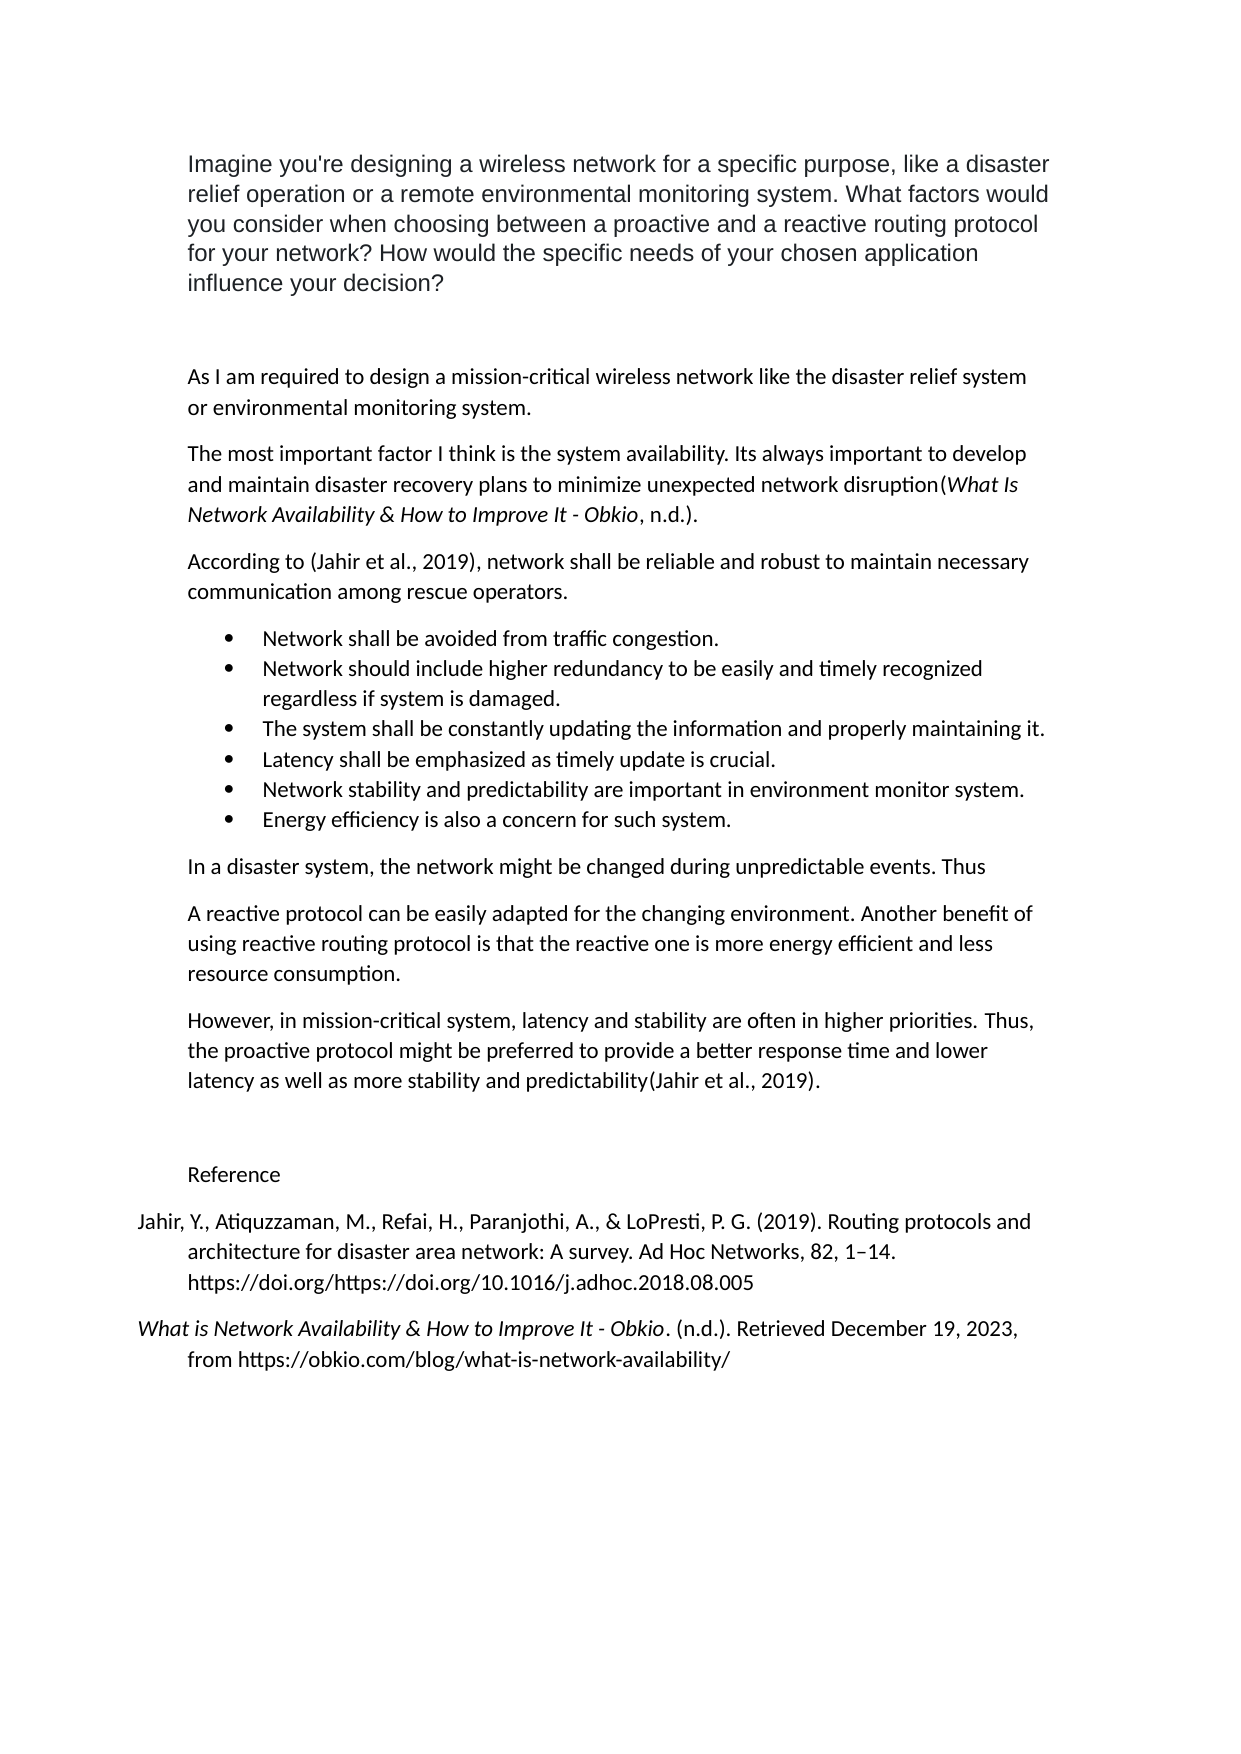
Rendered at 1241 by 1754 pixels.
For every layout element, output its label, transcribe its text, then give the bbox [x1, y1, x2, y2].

list The system shall be constantly updating the information and properly maintaining it. [225, 714, 1053, 743]
list Network stability and predictability are important in environment monitor system. [225, 775, 1053, 803]
text Reference [187, 1160, 1053, 1188]
text A reactive protocol can be easily adapted for the changing environment. Another benefit of using reactive routing protocol is that the reactive one is more energy efficient and less resource consumption. [187, 899, 1053, 987]
text According to , network shall be reliable and robust to maintain necessary communication among rescue operators. [187, 547, 1053, 605]
text Imagine you're designing a wireless network for a specific purpose, like a disaster relief operation or a remote environmental monitoring system. What factors would you consider when choosing between a proactive and a reactive routing protocol for your network? How would the specific needs of your chosen application influence your decision? [187, 150, 1053, 297]
list Network shall be avoided from traffic congestion. [225, 624, 1053, 652]
list Latency shall be emphasized as timely update is crucial. [225, 745, 1053, 773]
text In a disaster system, the network might be changed during unpredictable events. Thus [187, 852, 1053, 880]
text As I am required to design a mission-critical wireless network like the disaster relief system or environmental monitoring system. [187, 362, 1053, 421]
text However, in mission-critical system, latency and stability are often in higher priorities. Thus, the proactive protocol might be preferred to provide a better response time and lower latency as well as more stability and predictability. [187, 1006, 1053, 1095]
list Network should include higher redundancy to be easily and timely recognized regardless if system is damaged. [225, 654, 1053, 712]
list Energy efficiency is also a concern for such system. [225, 805, 1053, 833]
text The most important factor I think is the system availability. Its always important to develop and maintain disaster recovery plans to minimize unexpected network disruption. [187, 439, 1053, 528]
